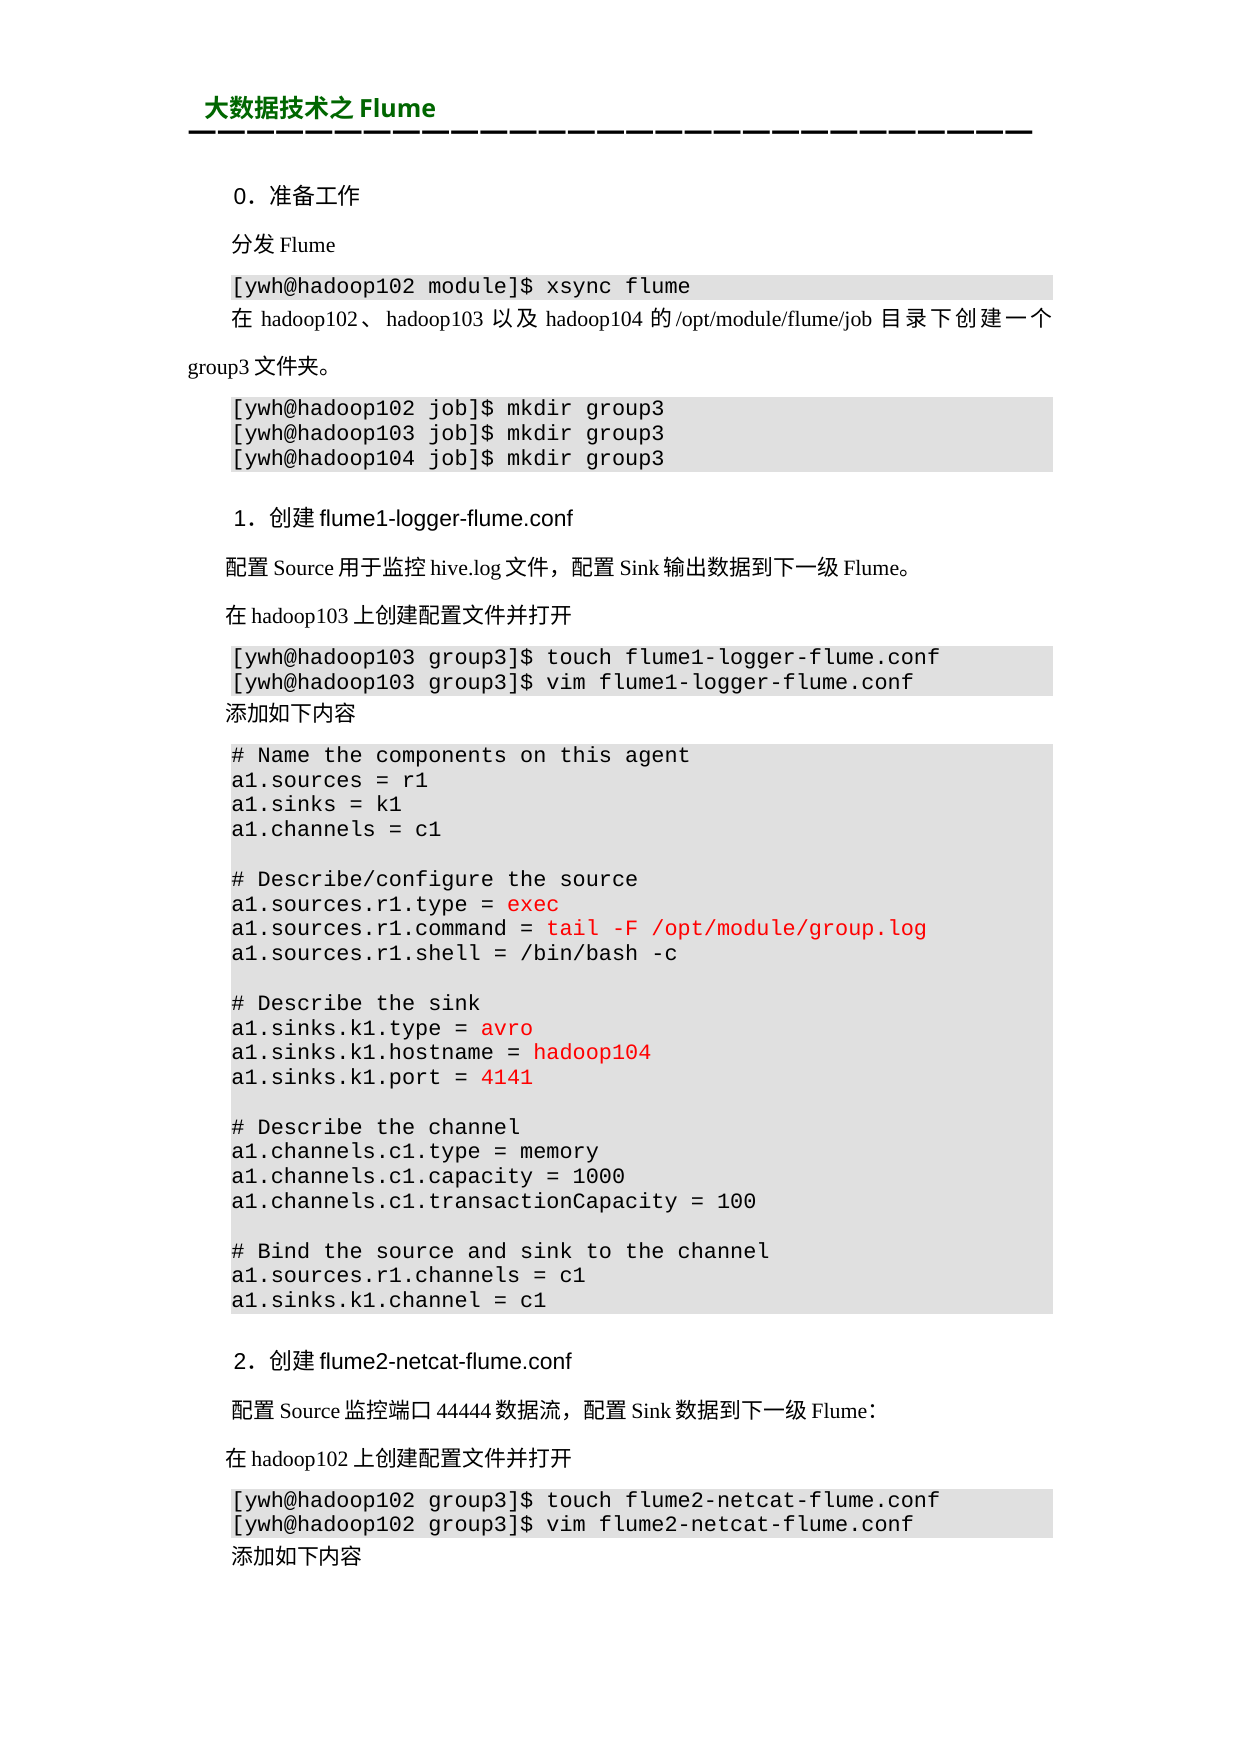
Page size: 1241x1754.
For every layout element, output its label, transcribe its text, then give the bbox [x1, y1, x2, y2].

text [ywh@hadoop104 job]$ mkdir group3 [231, 447, 1053, 472]
text 在hadoop102上创建配置文件并打开 [225, 1441, 1053, 1473]
text [ywh@hadoop102 job]$ mkdir group3 [231, 397, 1053, 422]
text # Describe the sink [231, 992, 1053, 1017]
text 在hadoop103上创建配置文件并打开 [187, 598, 1053, 630]
text # Describe the channel [231, 1116, 1053, 1141]
text a1.channels.c1.capacity = 1000 [231, 1166, 1053, 1190]
text 配置Source监控端口44444数据流，配置Sink数据到下一级Flume： [187, 1392, 1053, 1425]
text [ywh@hadoop103 group3]$ vim flume1-logger-flume.conf [231, 671, 1053, 696]
text a1.sinks.k1.hostname = hadoop104 [231, 1042, 1053, 1066]
text [ywh@hadoop102 group3]$ touch flume2-netcat-flume.conf [231, 1489, 1053, 1514]
text a1.sources.r1.shell = /bin/bash -c [231, 942, 1053, 967]
text [ywh@hadoop102 module]$ xsync flume [231, 275, 1053, 300]
text a1.sources.r1.channels = c1 [231, 1265, 1053, 1289]
text a1.sinks = k1 [231, 794, 1053, 818]
text a1.sinks.k1.type = avro [231, 1017, 1053, 1042]
text a1.channels.c1.transactionCapacity = 100 [231, 1190, 1053, 1215]
text # Name the components on this agent [231, 744, 1053, 769]
text 0．准备工作 [187, 162, 1053, 227]
text 2．创建flume2-netcat-flume.conf [187, 1327, 1053, 1392]
text a1.sources = r1 [231, 769, 1053, 794]
text a1.sinks.k1.channel = c1 [231, 1289, 1053, 1314]
text a1.channels = c1 [231, 818, 1053, 843]
text a1.sources.r1.command = tail -F /opt/module/group.log [231, 918, 1053, 942]
text a1.sinks.k1.port = 4141 [231, 1066, 1053, 1091]
text 添加如下内容 [187, 1538, 1053, 1571]
text a1.sources.r1.type = exec [231, 893, 1053, 918]
text # Bind the source and sink to the channel [231, 1240, 1053, 1265]
text 在hadoop102、hadoop103以及hadoop104的/opt/module/flume/job目录下创建一个group3文件夹。 [187, 300, 1053, 381]
text [ywh@hadoop103 job]$ mkdir group3 [231, 422, 1053, 447]
text 添加如下内容 [225, 696, 1053, 728]
text [ywh@hadoop102 group3]$ vim flume2-netcat-flume.conf [231, 1514, 1053, 1538]
text 1．创建flume1-logger-flume.conf [187, 484, 1053, 549]
text 分发Flume [187, 227, 1053, 259]
text [ywh@hadoop103 group3]$ touch flume1-logger-flume.conf [231, 646, 1053, 671]
text 配置Source用于监控hive.log文件，配置Sink输出数据到下一级Flume。 [225, 549, 1053, 582]
text # Describe/configure the source [231, 868, 1053, 893]
text a1.channels.c1.type = memory [231, 1141, 1053, 1166]
